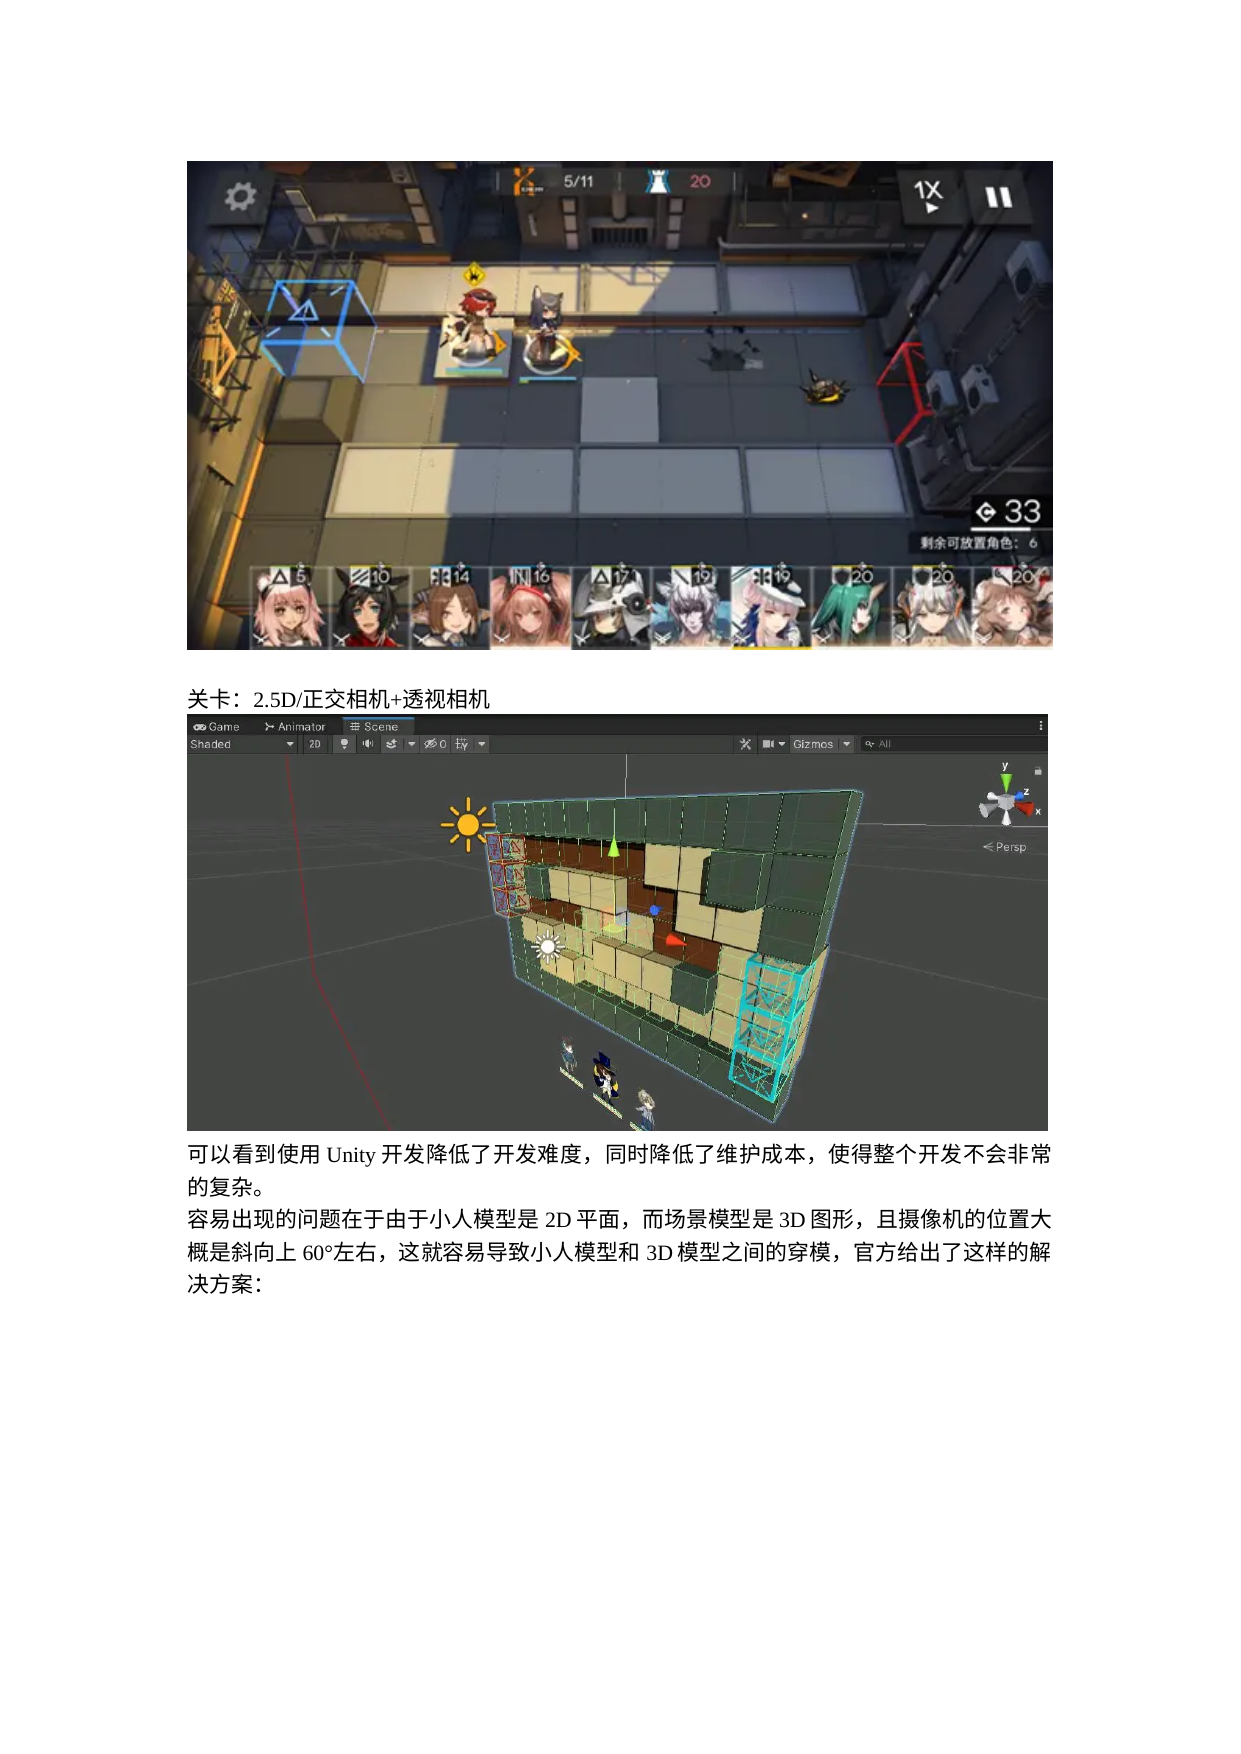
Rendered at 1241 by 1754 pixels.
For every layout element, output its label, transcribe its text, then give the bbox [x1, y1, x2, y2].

picture [187, 714, 1048, 1131]
picture [187, 161, 1053, 650]
text 容易出现的问题在于由于小人模型是2D平面，而场景模型是3D图形，且摄像机的位置大概是斜向上60°左右，这就容易导致小人模型和3D模型之间的穿模，官方给出了这样的解决方案： [187, 1202, 1053, 1299]
text 可以看到使用Unity开发降低了开发难度，同时降低了维护成本，使得整个开发不会非常的复杂。 [187, 1137, 1053, 1202]
text 关卡：2.5D/正交相机+透视相机 [187, 682, 1053, 714]
